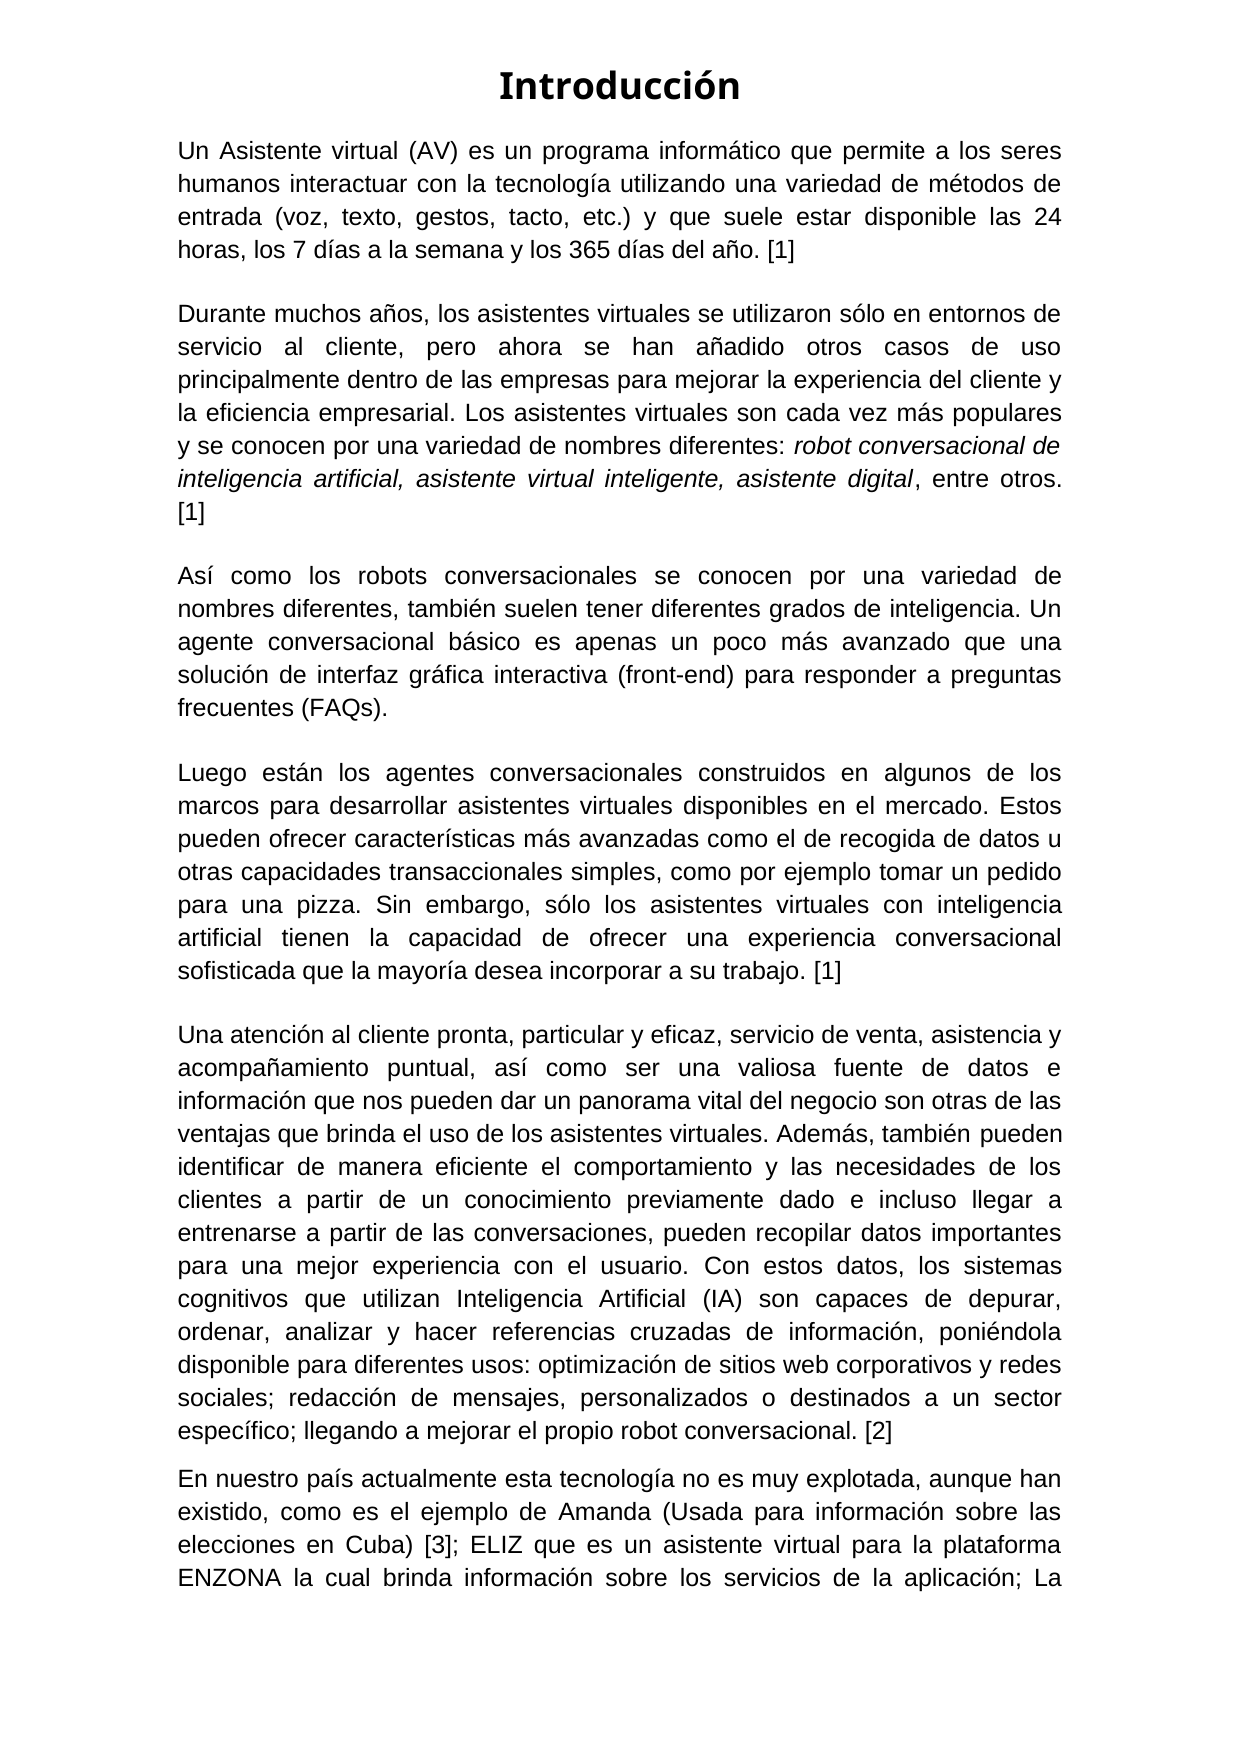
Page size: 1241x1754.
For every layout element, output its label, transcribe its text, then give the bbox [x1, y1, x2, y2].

text Así como los robots conversacionales se conocen por una variedad de nombres diferentes, también suelen tener diferentes grados de inteligencia. Un agente conversacional básico es apenas un poco más avanzado que una solución de interfaz gráfica interactiva (front-end) para responder a preguntas frecuentes (FAQs). [177, 561, 1063, 722]
text Una atención al cliente pronta, particular y eficaz, servicio de venta, asistencia y acompañamiento puntual, así como ser una valiosa fuente de datos e información que nos pueden dar un panorama vital del negocio son otras de las ventajas que brinda el uso de los asistentes virtuales. Además, también pueden identificar de manera eficiente el comportamiento y las necesidades de los clientes a partir de un conocimiento previamente dado e incluso llegar a entrenarse a partir de las conversaciones, pueden recopilar datos importantes para una mejor experiencia con el usuario. Con estos datos, los sistemas cognitivos que utilizan Inteligencia Artificial (IA) son capaces de depurar, ordenar, analizar y hacer referencias cruzadas de información, poniéndola disponible para diferentes usos: optimización de sitios web corporativos y redes sociales; redacción de mensajes, personalizados o destinados a un sector específico; llegando a mejorar el propio robot conversacional. [2] [177, 1020, 1063, 1445]
text Durante muchos años, los asistentes virtuales se utilizaron sólo en entornos de servicio al cliente, pero ahora se han añadido otros casos de uso principalmente dentro de las empresas para mejorar la experiencia del cliente y la eficiencia empresarial. Los asistentes virtuales son cada vez más populares y se conocen por una variedad de nombres diferentes: robot conversacional de inteligencia artificial, asistente virtual inteligente, asistente digital, entre otros. [1] [177, 299, 1063, 526]
text Un Asistente virtual (AV) es un programa informático que permite a los seres humanos interactuar con la tecnología utilizando una variedad de métodos de entrada (voz, texto, gestos, tacto, etc.) y que suele estar disponible las 24 horas, los 7 días a la semana y los 365 días del año. [1] [177, 136, 1063, 263]
text Luego están los agentes conversacionales construidos en algunos de los marcos para desarrollar asistentes virtuales disponibles en el mercado. Estos pueden ofrecer características más avanzadas como el de recogida de datos u otras capacidades transaccionales simples, como por ejemplo tomar un pedido para una pizza. Sin embargo, sólo los asistentes virtuales con inteligencia artificial tienen la capacidad de ofrecer una experiencia conversacional sofisticada que la mayoría desea incorporar a su trabajo. [1] [177, 758, 1063, 984]
text Introducción [177, 59, 1063, 110]
